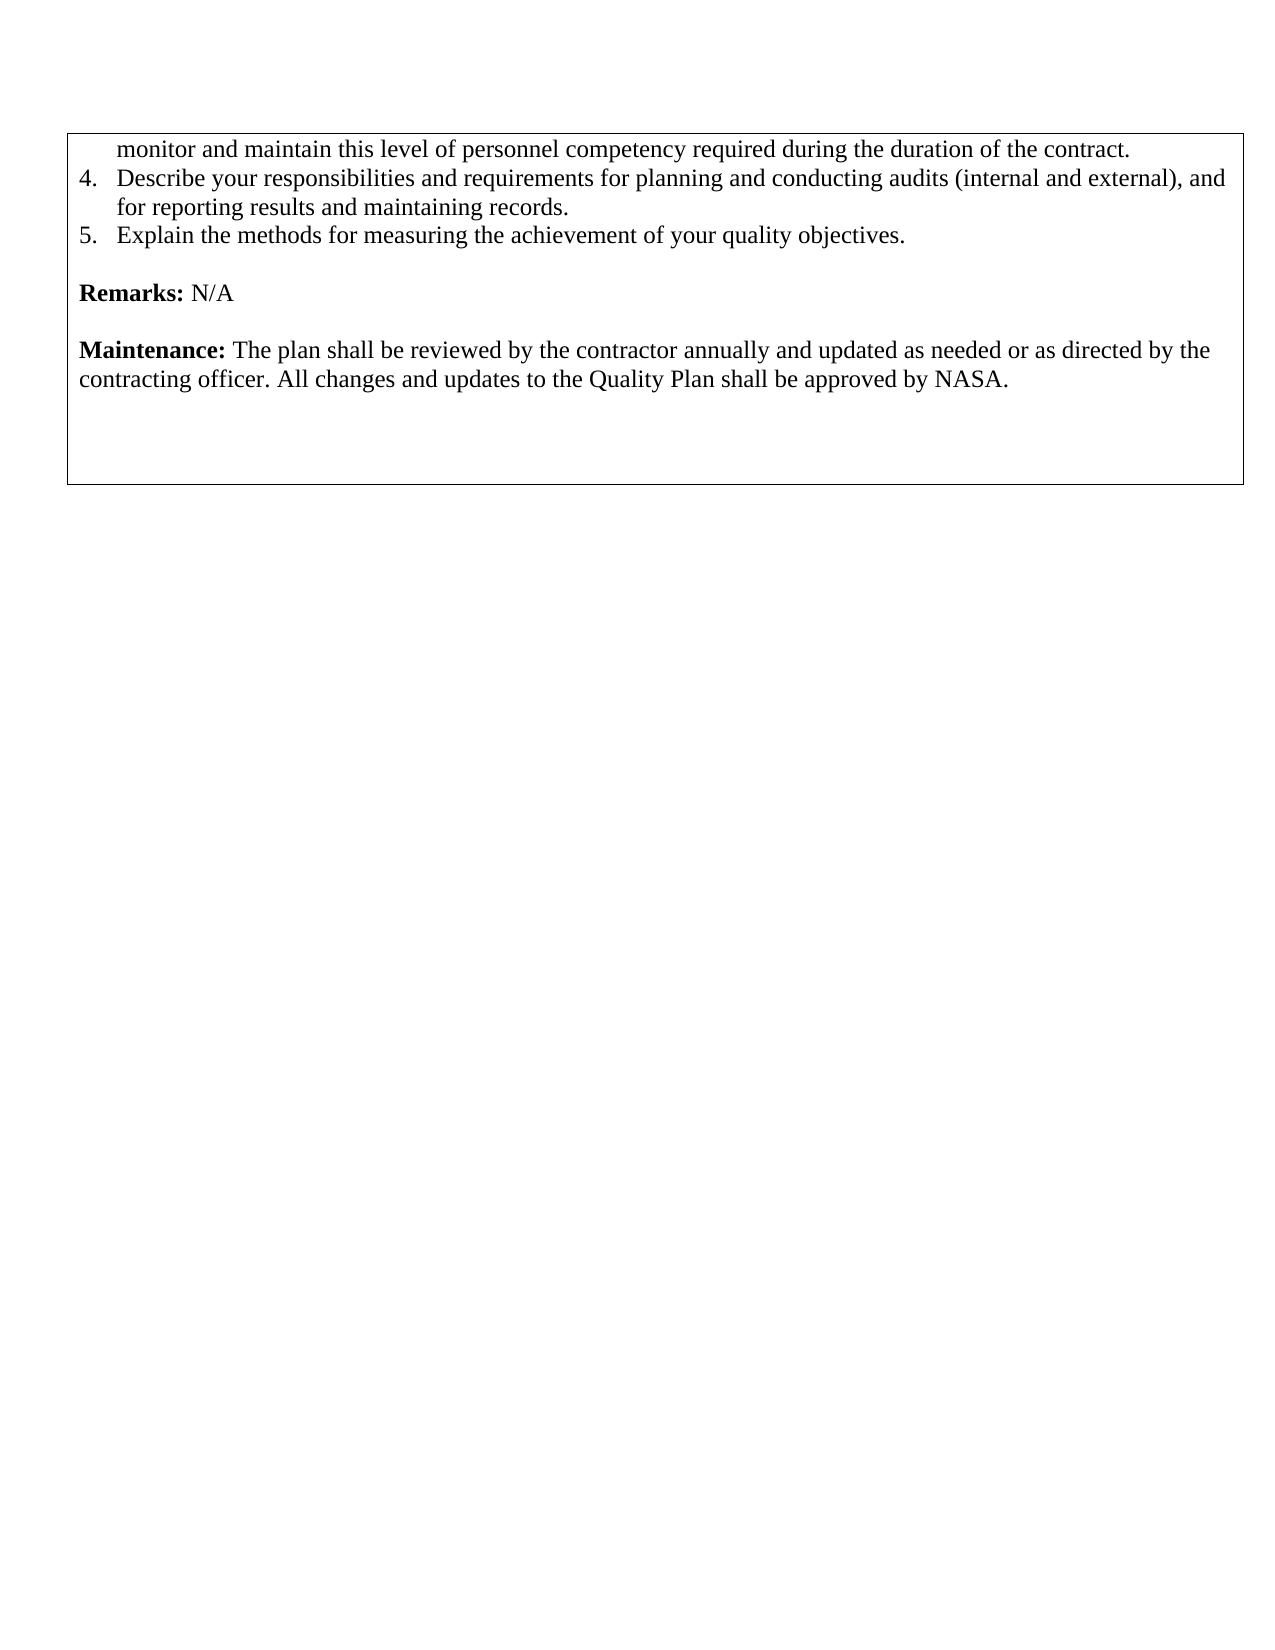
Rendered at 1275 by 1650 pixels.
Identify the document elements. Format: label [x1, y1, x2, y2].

table_cell [68, 134, 1243, 484]
